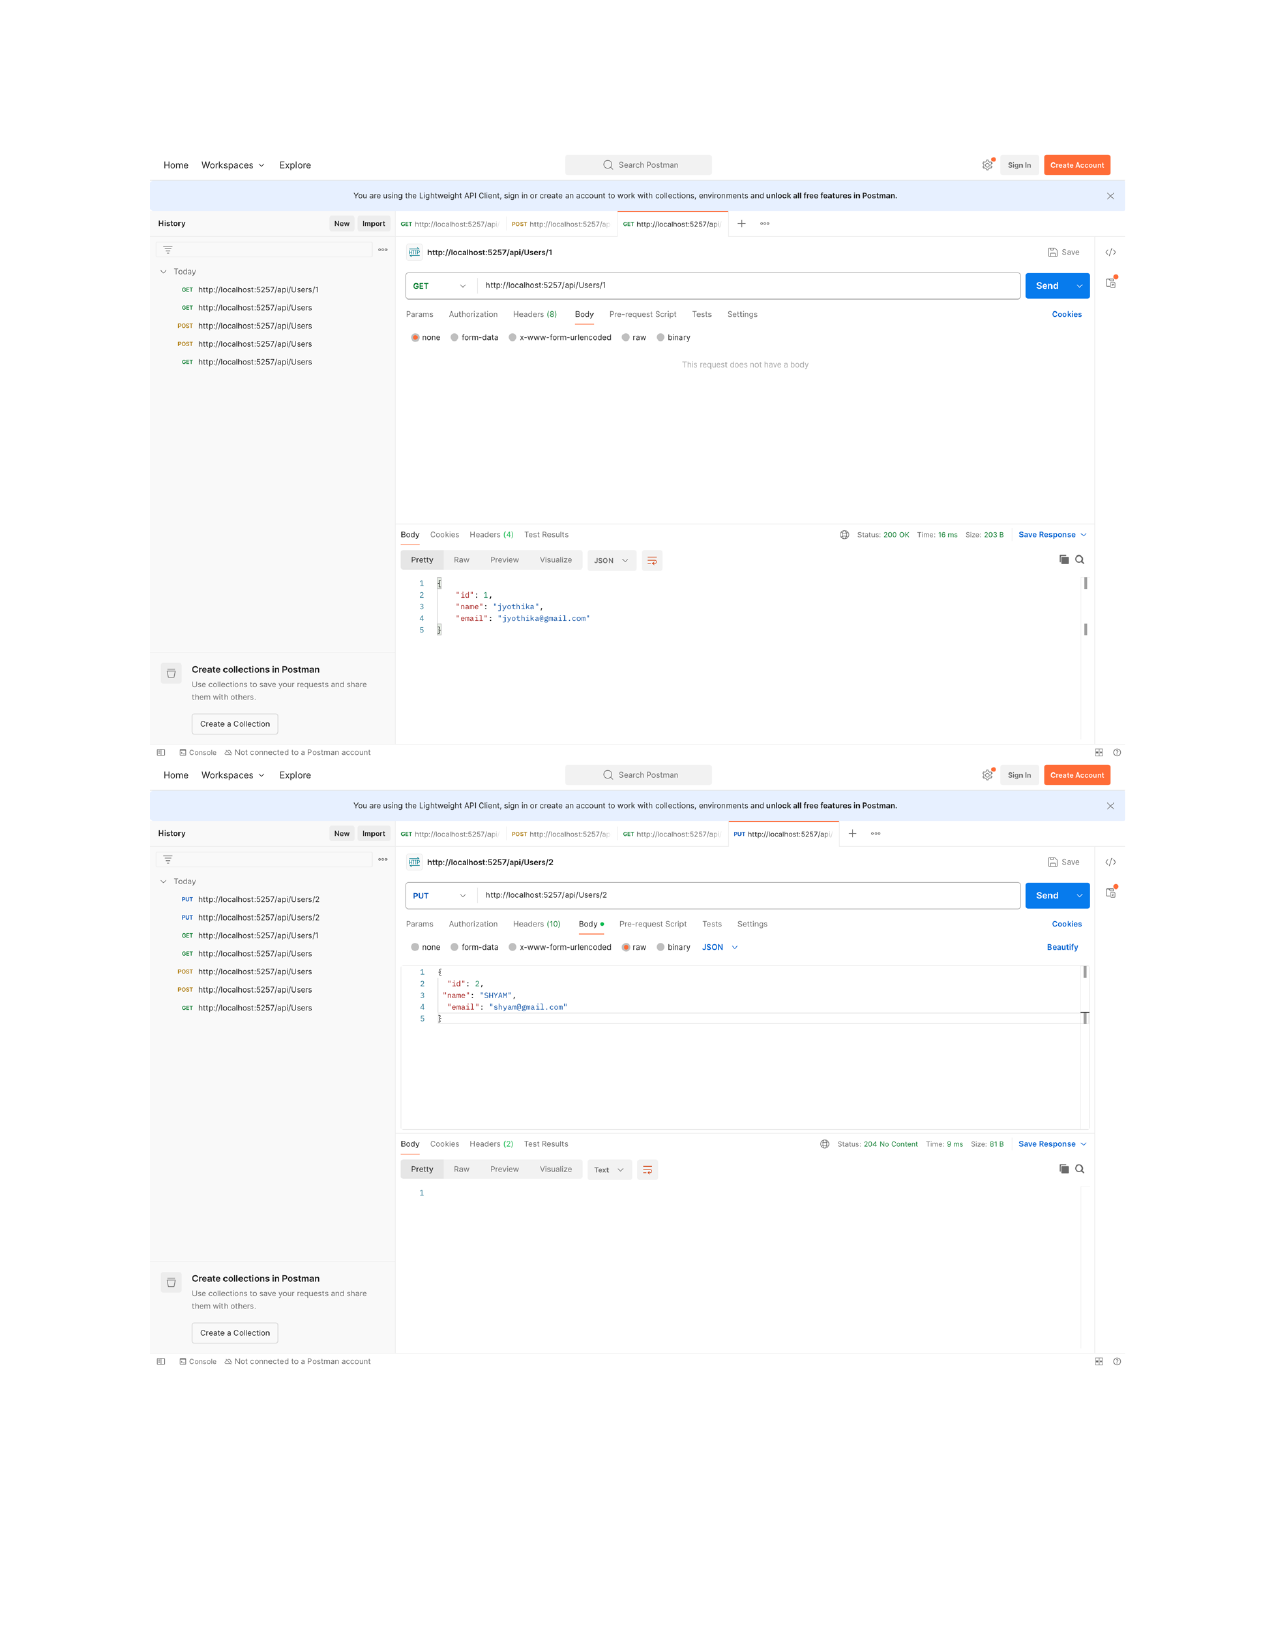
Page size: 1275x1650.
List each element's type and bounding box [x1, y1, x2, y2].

picture [150, 150, 1125, 1369]
